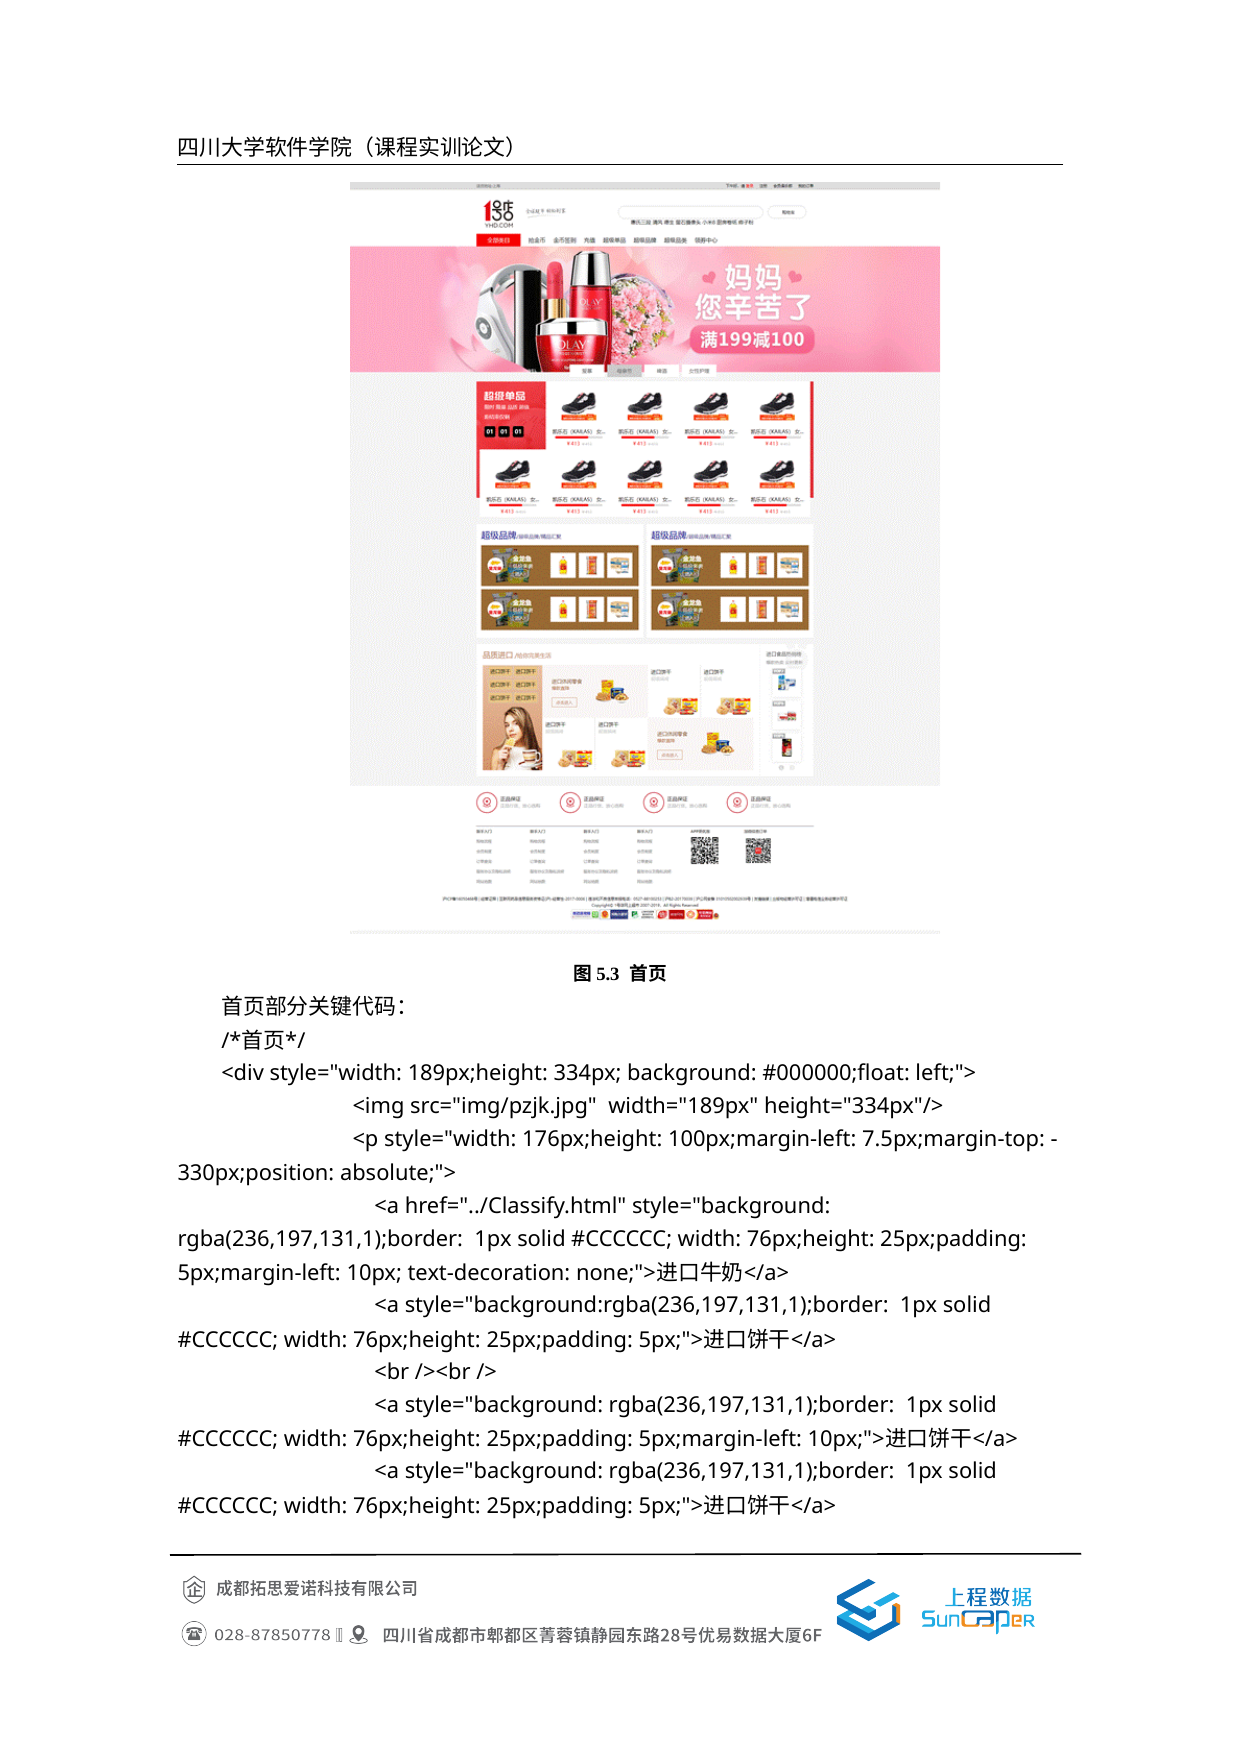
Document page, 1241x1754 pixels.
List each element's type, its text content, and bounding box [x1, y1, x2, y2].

text <a style="background:rgba(236,197,131,1);border: 1px solid #CCCCCC; width: 76px;height: 25px;padding: 5px;">进口饼干</a> [177, 1288, 1063, 1354]
text <a style="background: rgba(236,197,131,1);border: 1px solid #CCCCCC; width: 76px;height: 25px;padding: 5px;margin-left: 10px;">进口饼干</a> [177, 1387, 1063, 1454]
text <br /><br /> [177, 1354, 1063, 1387]
text <div style="width: 189px;height: 334px; background: #000000;float: left;"> [177, 1055, 1063, 1088]
text <a href="../Classify.html" style="background: rgba(236,197,131,1);border: 1px solid #CCCCCC; width: 76px;height: 25px;padding: 5px;margin-left: 10px; text-decoration: none;">进口牛奶</a> [177, 1188, 1063, 1288]
text <p style="width: 176px;height: 100px;margin-left: 7.5px;margin-top: -330px;position: absolute;"> [177, 1122, 1063, 1188]
text 图5.3 首页 [177, 947, 1063, 989]
text 首页部分关键代码： [177, 989, 1063, 1022]
text <img src="img/pzjk.jpg" width="189px" height="334px"/> [177, 1088, 1063, 1122]
text /*首页*/ [177, 1022, 1063, 1055]
text <a style="background: rgba(236,197,131,1);border: 1px solid #CCCCCC; width: 76px;height: 25px;padding: 5px;">进口饼干</a> [177, 1454, 1063, 1520]
picture [177, 1572, 1043, 1648]
picture [350, 182, 941, 934]
